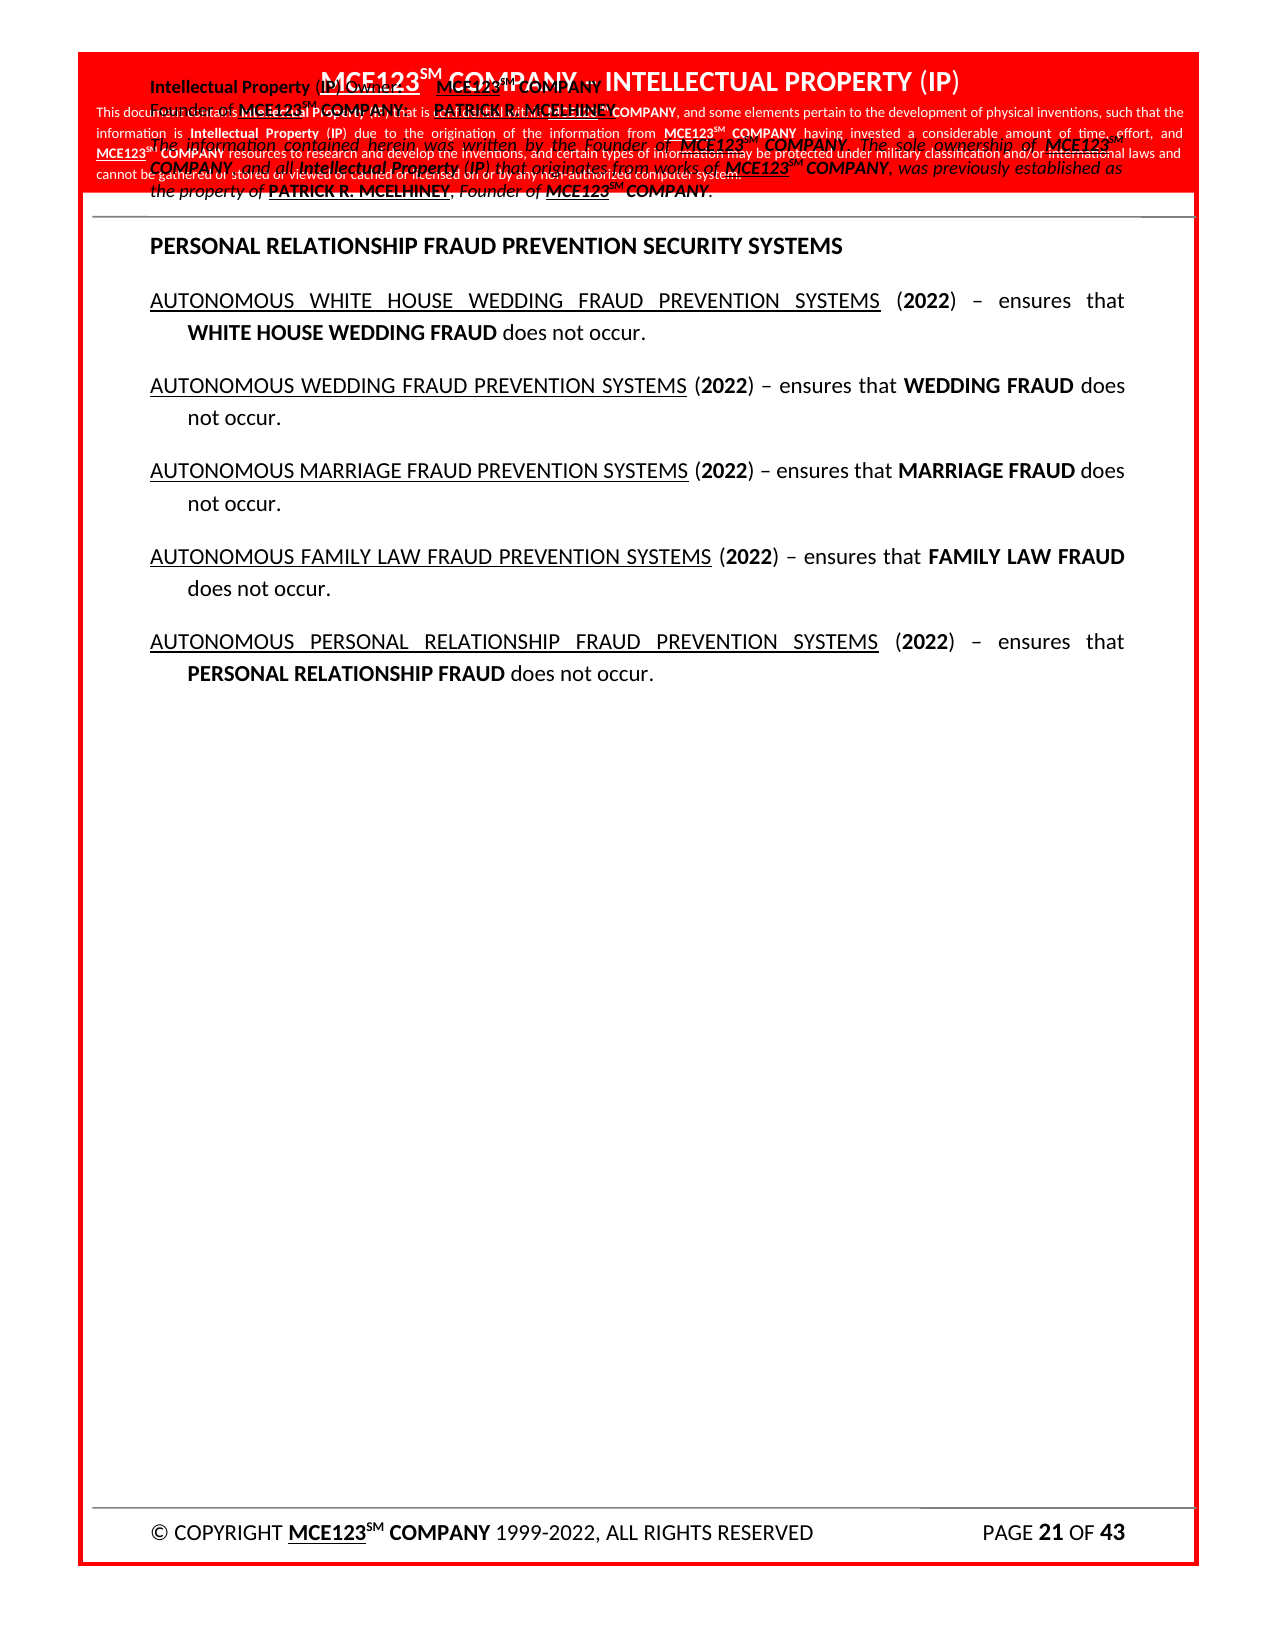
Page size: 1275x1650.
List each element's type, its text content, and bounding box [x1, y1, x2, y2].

text AUTONOMOUS MARRIAGE FRAUD PREVENTION SYSTEMS (2022) – ensures that MARRIAGE FRAUD does not occur. [150, 457, 1125, 517]
text AUTONOMOUS WHITE HOUSE WEDDING FRAUD PREVENTION SYSTEMS (2022) – ensures that WHITE HOUSE WEDDING FRAUD does not occur. [150, 286, 1125, 346]
text AUTONOMOUS PERSONAL RELATIONSHIP FRAUD PREVENTION SYSTEMS (2022) – ensures that PERSONAL RELATIONSHIP FRAUD does not occur. [150, 627, 1125, 687]
text AUTONOMOUS FAMILY LAW FRAUD PREVENTION SYSTEMS (2022) – ensures that FAMILY LAW FRAUD does not occur. [150, 542, 1125, 602]
text AUTONOMOUS WEDDING FRAUD PREVENTION SYSTEMS (2022) – ensures that WEDDING FRAUD does not occur. [150, 371, 1125, 432]
text PERSONAL RELATIONSHIP FRAUD PREVENTION SECURITY SYSTEMS [150, 230, 1125, 261]
